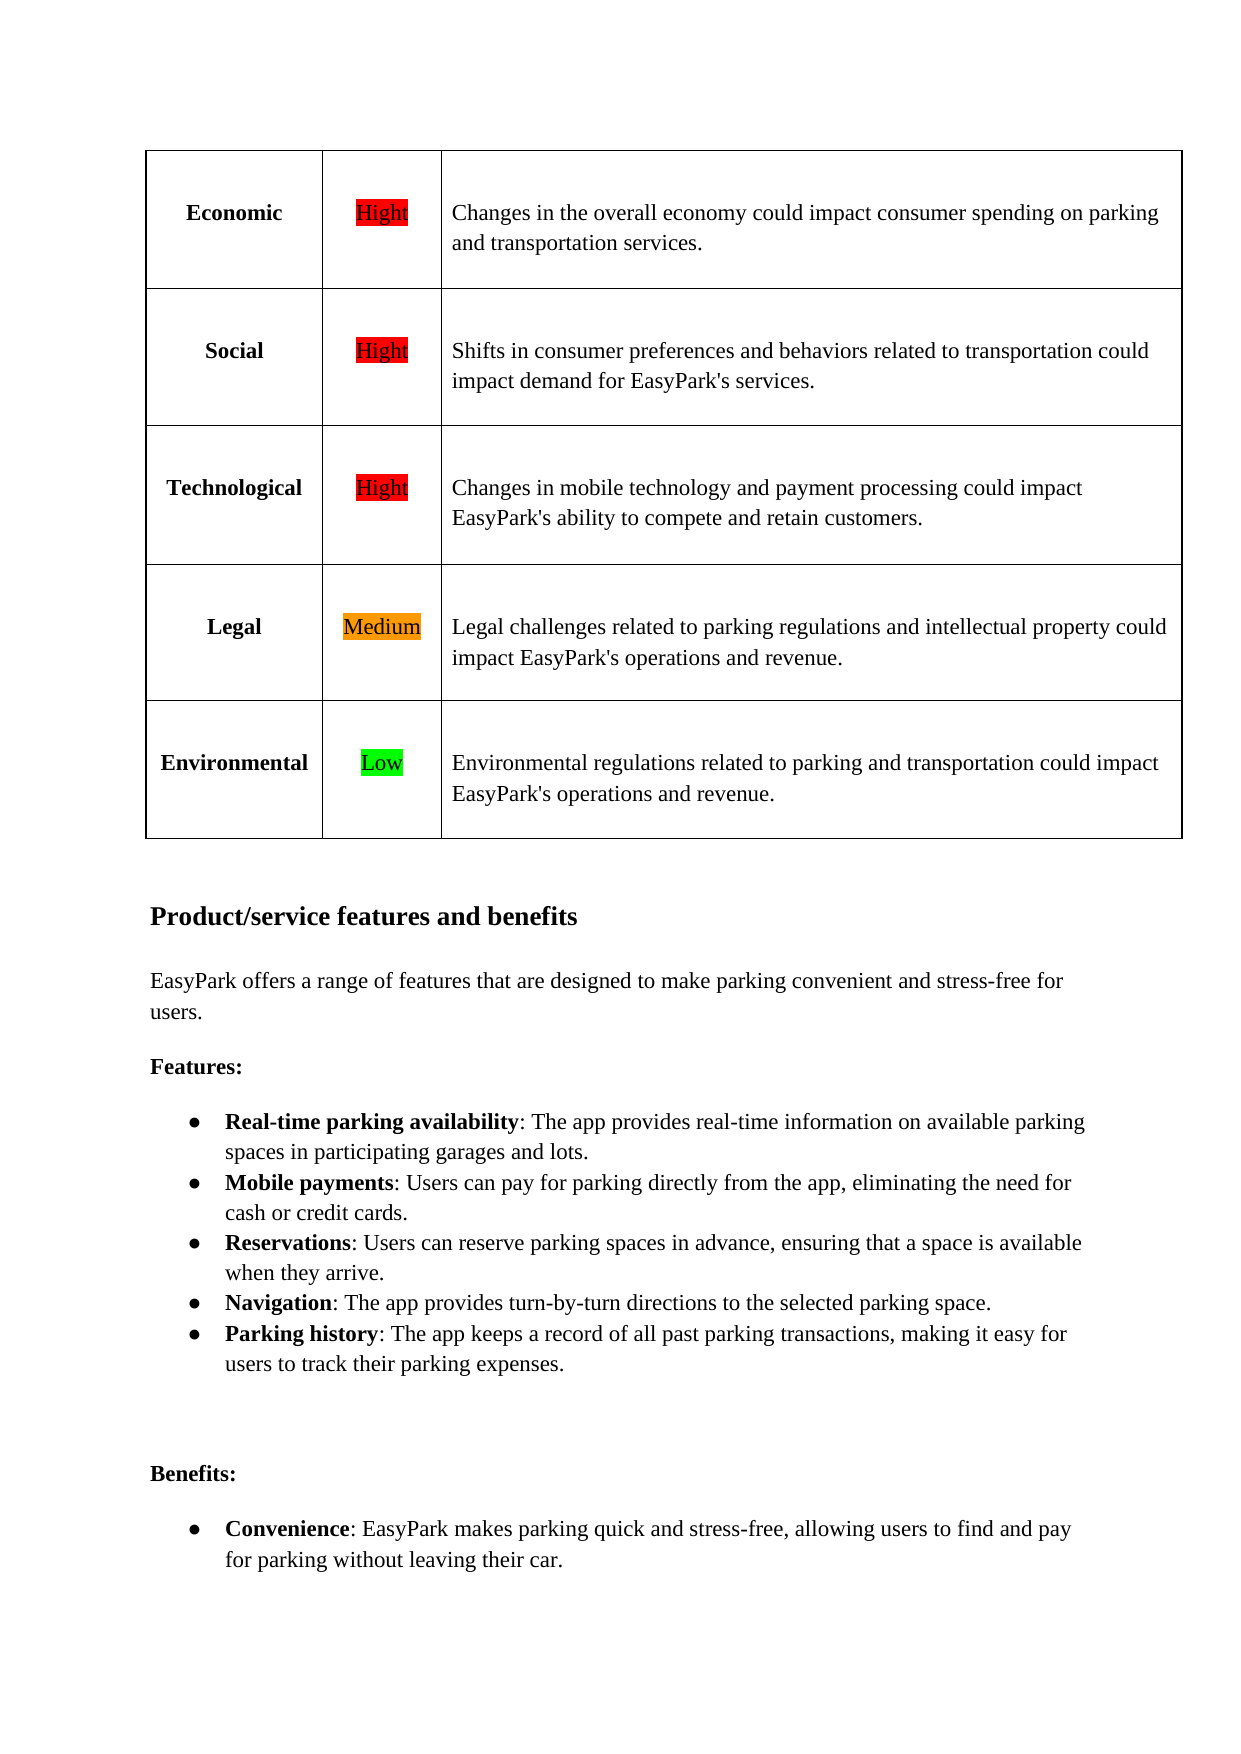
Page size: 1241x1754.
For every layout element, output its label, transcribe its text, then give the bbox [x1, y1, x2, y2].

table_cell Social [147, 289, 322, 425]
text Product/service features and benefits [150, 901, 1090, 932]
table_cell Shifts in consumer preferences and behaviors related to transportation could impact demand for EasyPark's services. [442, 289, 1181, 425]
list Reservations: Users can reserve parking spaces in advance, ensuring that a space is available when they arrive. [187, 1229, 1090, 1286]
table_cell Environmental regulations related to parking and transportation could impact EasyPark's operations and revenue. [442, 701, 1181, 838]
text EasyPark offers a range of features that are designed to make parking convenient and stress-free for users. [150, 967, 1090, 1024]
text Benefits: [150, 1460, 1090, 1487]
table_cell Low [323, 701, 441, 838]
table_cell Changes in mobile technology and payment processing could impact EasyPark's ability to compete and retain customers. [442, 426, 1181, 564]
table_cell Economic [147, 151, 322, 288]
text Features: [150, 1053, 1090, 1079]
table_cell Technological [147, 426, 322, 564]
list Convenience: EasyPark makes parking quick and stress-free, allowing users to find and pay for parking without leaving their car. [187, 1515, 1090, 1572]
list Real-time parking availability: The app provides real-time information on available parking spaces in participating garages and lots. [187, 1108, 1090, 1165]
table_cell Legal [147, 565, 322, 700]
table_cell Legal challenges related to parking regulations and intellectual property could impact EasyPark's operations and revenue. [442, 565, 1181, 700]
table_cell Changes in the overall economy could impact consumer spending on parking and transportation services. [442, 151, 1181, 288]
table_cell Hight [323, 426, 441, 564]
table_cell Environmental [147, 701, 322, 838]
list Navigation: The app provides turn-by-turn directions to the selected parking space. [187, 1289, 1090, 1316]
list Parking history: The app keeps a record of all past parking transactions, making it easy for users to track their parking expenses. [187, 1319, 1090, 1376]
table_cell Hight [323, 151, 441, 288]
list Mobile payments: Users can pay for parking directly from the app, eliminating the need for cash or credit cards. [187, 1168, 1090, 1225]
table_cell Medium [323, 565, 441, 700]
table_cell Hight [323, 289, 441, 425]
